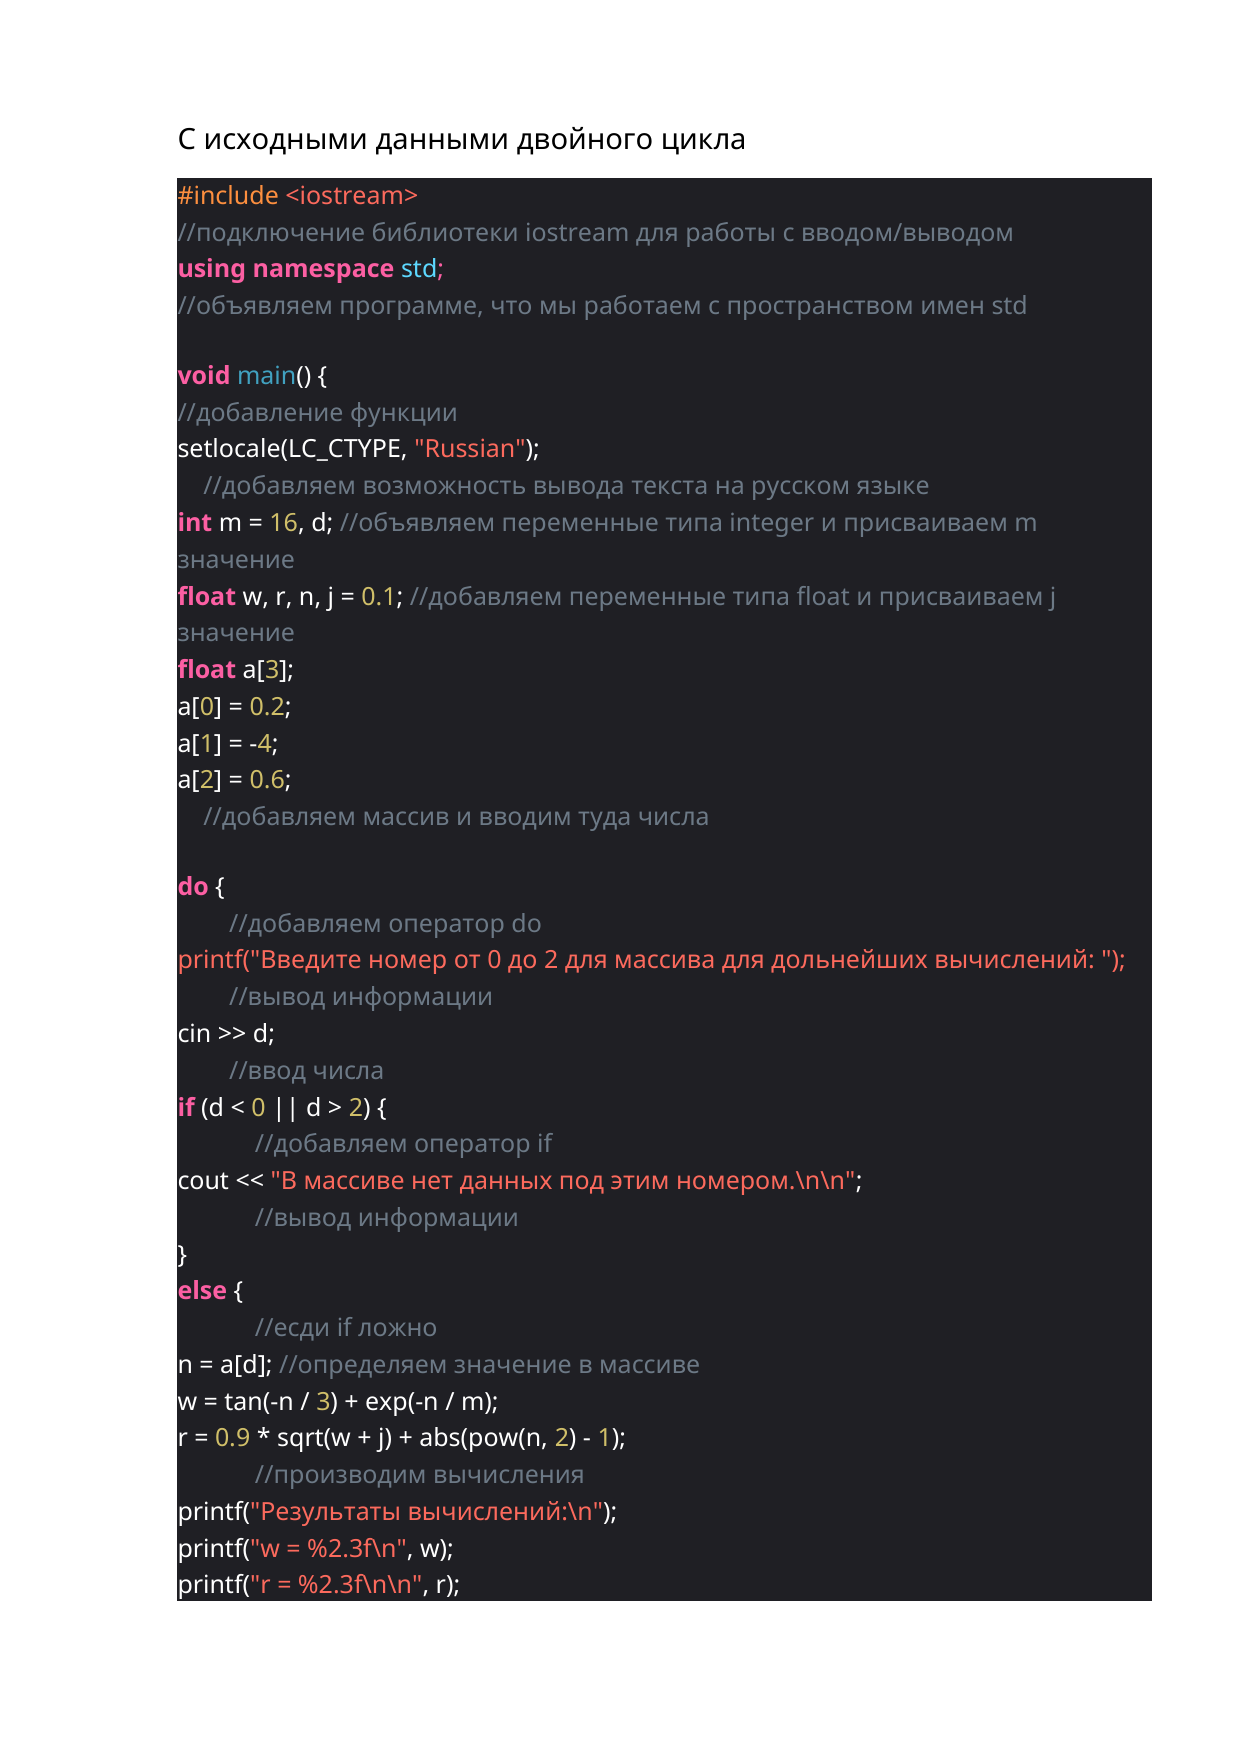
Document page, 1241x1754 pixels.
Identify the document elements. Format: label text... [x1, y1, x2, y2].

text } [177, 1236, 1152, 1270]
text a[1] = -4; [177, 725, 1152, 759]
text do { [177, 868, 1152, 903]
text n = a[d]; //определяем значение в массиве [177, 1347, 1152, 1381]
text else { [177, 1273, 1152, 1307]
text a[2] = 0.6; [177, 762, 1152, 796]
text using namespace std; [177, 251, 1152, 285]
text //подключение библиотеки iostream для работы с вводом/выводом [177, 214, 1152, 248]
text printf("w = %2.3f\n", w); [177, 1530, 1152, 1564]
text //добавляем оператор do [177, 905, 1152, 939]
text //вывод информации [177, 1199, 1152, 1233]
text //вывод информации [177, 979, 1152, 1013]
text printf("r = %2.3f\n\n", r); [177, 1567, 1152, 1601]
text printf("Введите номер от 0 до 2 для массива для дольнейших вычислений: "); [177, 942, 1152, 976]
text int m = 16, d; //объявляем переменные типа integer и присваиваем m значение [177, 505, 1152, 576]
text printf("Результаты вычислений:\n"); [177, 1494, 1152, 1528]
text //добавляем возможность вывода текста на русском языке [177, 468, 1152, 502]
text //ввод числа [177, 1052, 1152, 1086]
text void main() { [177, 358, 1152, 392]
text //добавляем массив и вводим туда числа [177, 799, 1152, 833]
text cin >> d; [177, 1016, 1152, 1050]
text a[0] = 0.2; [177, 688, 1152, 723]
text //добавление функции [177, 394, 1152, 428]
text //объявляем программе, что мы работаем с пространством имен std [177, 288, 1152, 322]
text r = 0.9 * sqrt(w + j) + abs(pow(n, 2) - 1); [177, 1420, 1152, 1454]
text float a[3]; [177, 652, 1152, 686]
text #include <iostream> [177, 178, 1152, 212]
text float w, r, n, j = 0.1; //добавляем переменные типа float и присваиваем j значение [177, 578, 1152, 649]
text //производим вычисления [177, 1457, 1152, 1491]
text if (d < 0 || d > 2) { [177, 1089, 1152, 1123]
text setlocale(LC_CTYPE, "Russian"); [177, 431, 1152, 465]
text С исходными данными двойного цикла [177, 118, 1152, 158]
text //есди if ложно [177, 1310, 1152, 1344]
text //добавляем оператор if [177, 1126, 1152, 1160]
text w = tan(-n / 3) + exp(-n / m); [177, 1383, 1152, 1417]
text cout << "В массиве нет данных под этим номером.\n\n"; [177, 1163, 1152, 1197]
